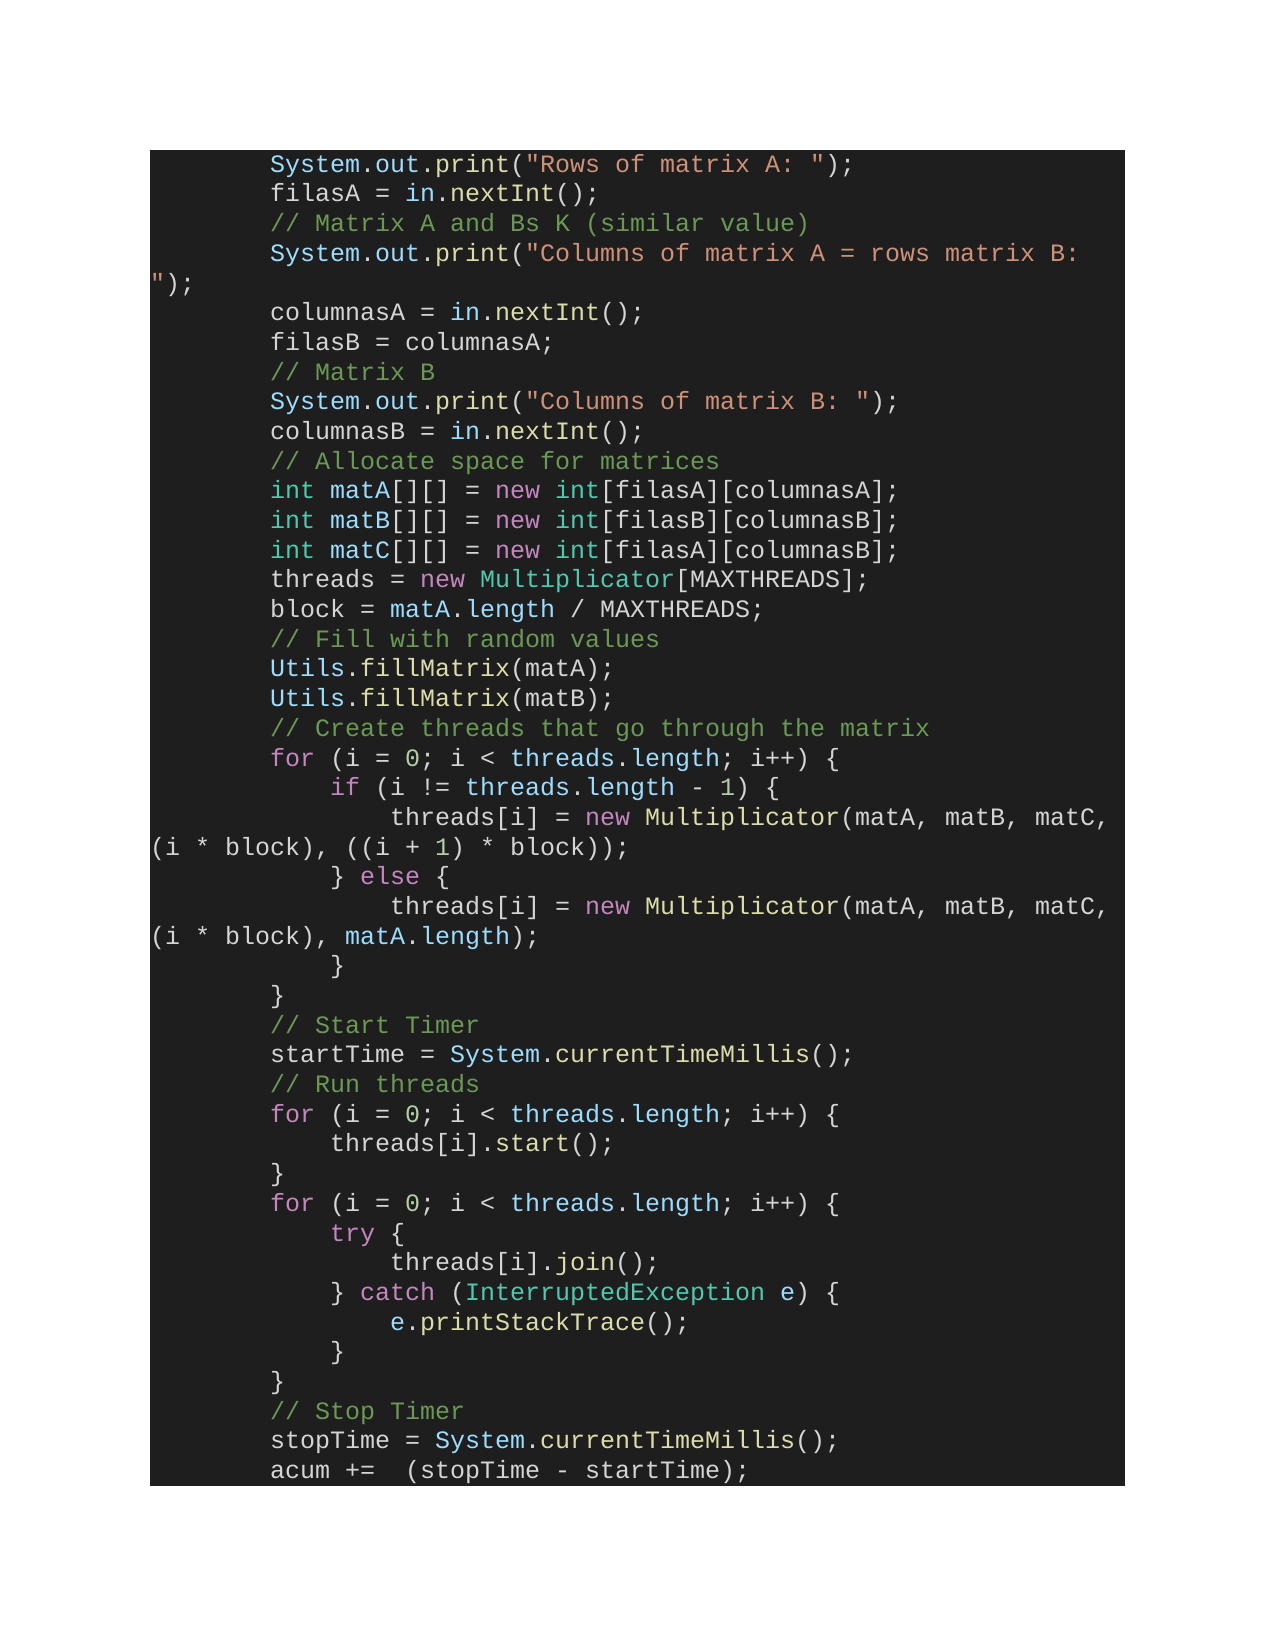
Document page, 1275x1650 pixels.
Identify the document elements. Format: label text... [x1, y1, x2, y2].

text // Run threads [150, 1070, 1125, 1100]
text stopTime = System.currentTimeMillis(); [150, 1427, 1125, 1456]
text columnasA = in.nextInt(); [150, 298, 1125, 328]
text System.out.print("Rows of matrix A: "); [150, 150, 1125, 180]
text filasB = columnasA; [150, 328, 1125, 358]
text Utils.fillMatrix(matA); [150, 655, 1125, 684]
text // Start Timer [150, 1011, 1125, 1041]
text } [150, 1367, 1125, 1397]
text } [150, 981, 1125, 1011]
text for (i = 0; i < threads.length; i++) { [150, 1189, 1125, 1219]
text } [150, 952, 1125, 981]
text for (i = 0; i < threads.length; i++) { [150, 1100, 1125, 1130]
text int matB[][] = new int[filasB][columnasB]; [150, 506, 1125, 536]
text try { [150, 1219, 1125, 1248]
text } [150, 1337, 1125, 1367]
text } catch (InterruptedException e) { [150, 1278, 1125, 1308]
text } else { [150, 862, 1125, 892]
text threads[i].join(); [150, 1248, 1125, 1278]
text // Allocate space for matrices [150, 447, 1125, 477]
text filasA = in.nextInt(); [150, 180, 1125, 209]
text if (i != threads.length - 1) { [150, 773, 1125, 803]
text threads = new Multiplicator[MAXTHREADS]; [150, 566, 1125, 595]
text int matC[][] = new int[filasA][columnasB]; [150, 536, 1125, 566]
text threads[i] = new Multiplicator(matA, matB, matC, (i * block), ((i + 1) * block)); [150, 803, 1125, 862]
text // Matrix A and Bs K (similar value) [150, 209, 1125, 239]
text block = matA.length / MAXTHREADS; [150, 595, 1125, 625]
text // Matrix B [150, 358, 1125, 387]
text // Create threads that go through the matrix [150, 714, 1125, 744]
text acum += (stopTime - startTime); [150, 1456, 1125, 1486]
text int matA[][] = new int[filasA][columnasA]; [150, 477, 1125, 506]
text for (i = 0; i < threads.length; i++) { [150, 744, 1125, 773]
text threads[i].start(); [150, 1130, 1125, 1159]
text System.out.print("Columns of matrix B: "); [150, 387, 1125, 417]
text // Fill with random values [150, 625, 1125, 655]
text threads[i] = new Multiplicator(matA, matB, matC, (i * block), matA.length); [150, 892, 1125, 952]
text } [150, 1159, 1125, 1189]
text columnasB = in.nextInt(); [150, 417, 1125, 447]
text System.out.print("Columns of matrix A = rows matrix B: "); [150, 239, 1125, 298]
text e.printStackTrace(); [150, 1308, 1125, 1337]
text Utils.fillMatrix(matB); [150, 684, 1125, 714]
text startTime = System.currentTimeMillis(); [150, 1041, 1125, 1070]
text // Stop Timer [150, 1397, 1125, 1427]
